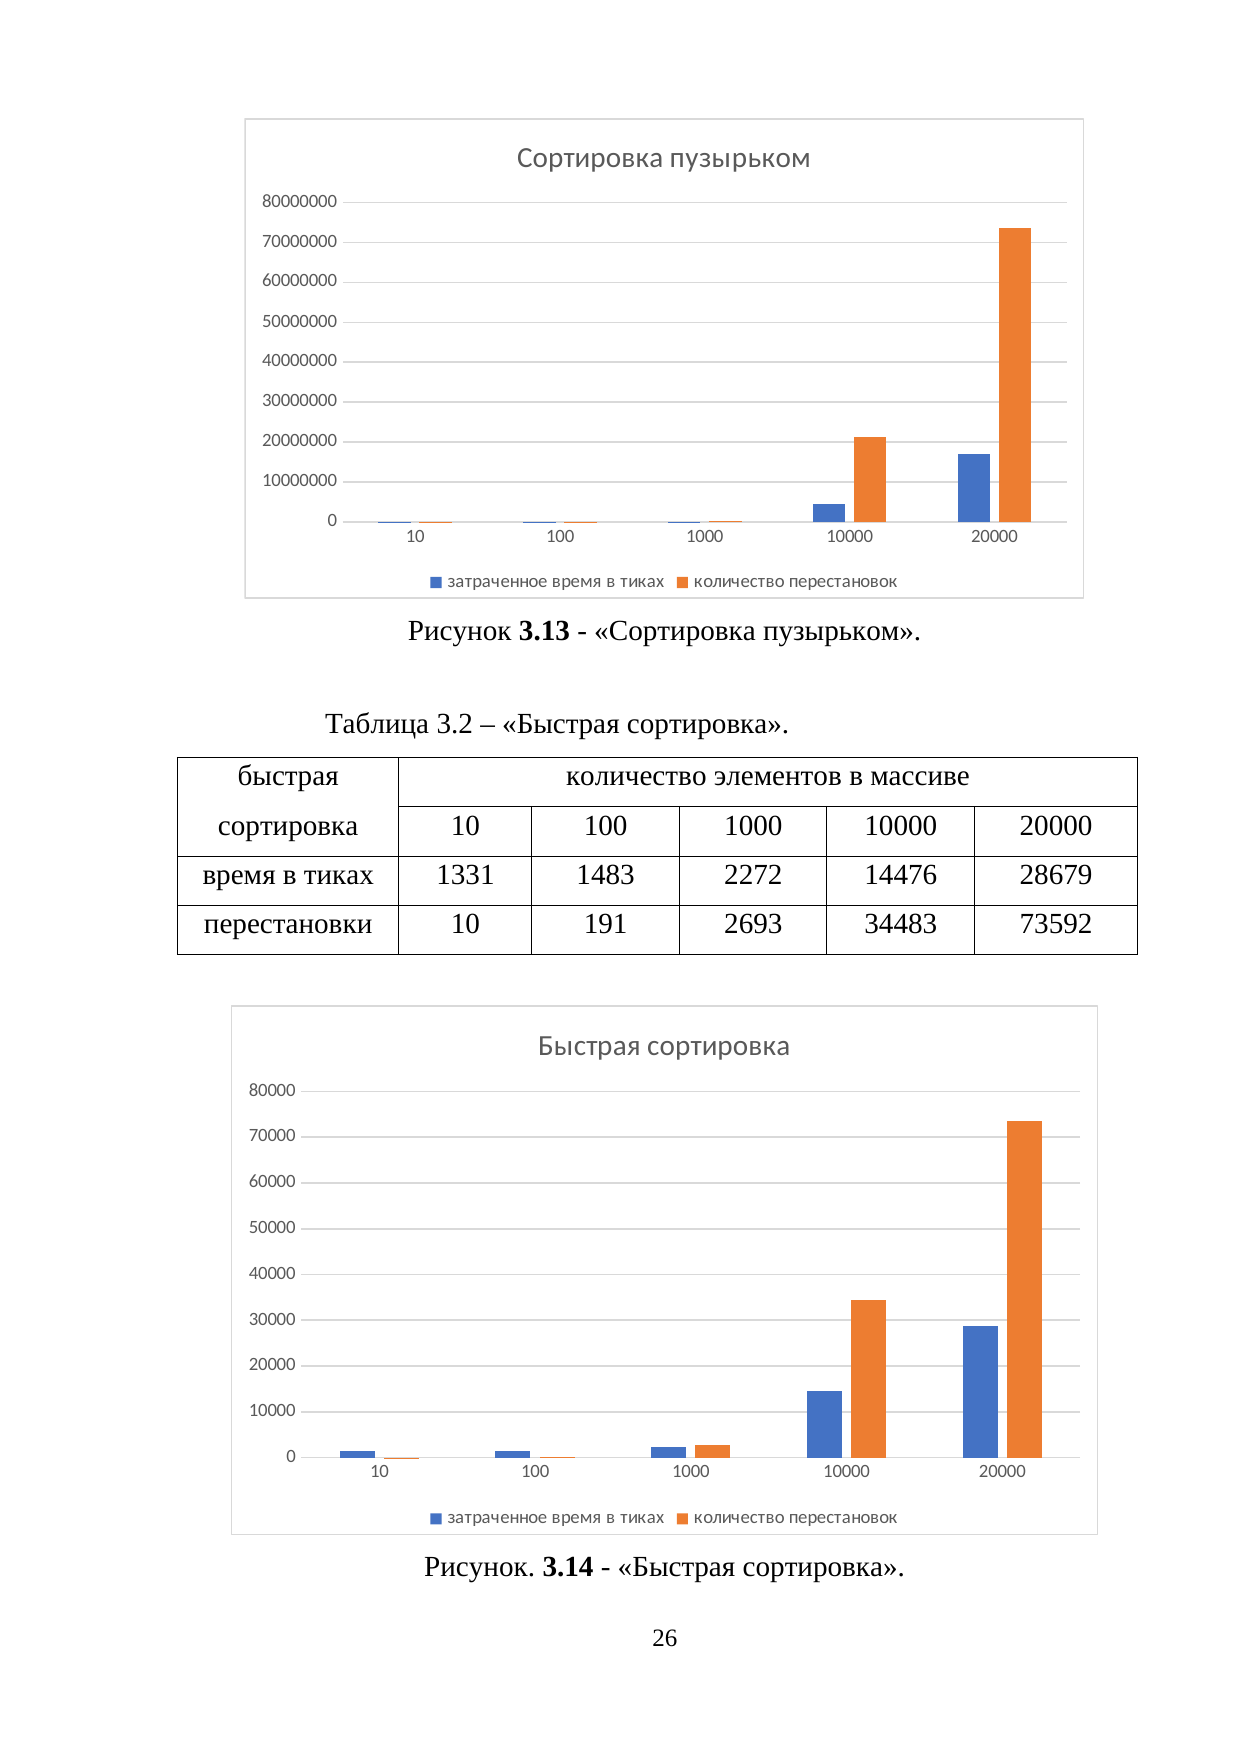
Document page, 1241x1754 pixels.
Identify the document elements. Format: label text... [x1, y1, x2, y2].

text Рисунок. 3.14 - «Быстрая сортировка». [177, 1549, 1152, 1583]
table_cell 14476 [827, 857, 974, 905]
table_cell 1331 [399, 857, 531, 905]
table_cell 1483 [532, 857, 679, 905]
table_cell 2272 [680, 857, 826, 905]
table_header количество элементов в массиве [399, 758, 1137, 806]
table_cell 191 [532, 906, 679, 954]
table_cell 100 [532, 807, 679, 856]
table_cell 1000 [680, 807, 826, 856]
table_cell 28679 [975, 857, 1137, 905]
text Рисунок 3.13 - «Сортировка пузырьком». [177, 613, 1152, 647]
table_cell 10 [399, 906, 531, 954]
table_cell перестановки [178, 906, 398, 954]
table_cell 2693 [680, 906, 826, 954]
table_cell 73592 [975, 906, 1137, 954]
table_cell 34483 [827, 906, 974, 954]
table_header быстрая сортировка [178, 758, 398, 856]
table_cell 10 [399, 807, 531, 856]
table_cell 10000 [827, 807, 974, 856]
table_cell время в тиках [178, 857, 398, 905]
text Таблица 3.2 – «Быстрая сортировка». [251, 707, 1152, 740]
table_cell 20000 [975, 807, 1137, 856]
